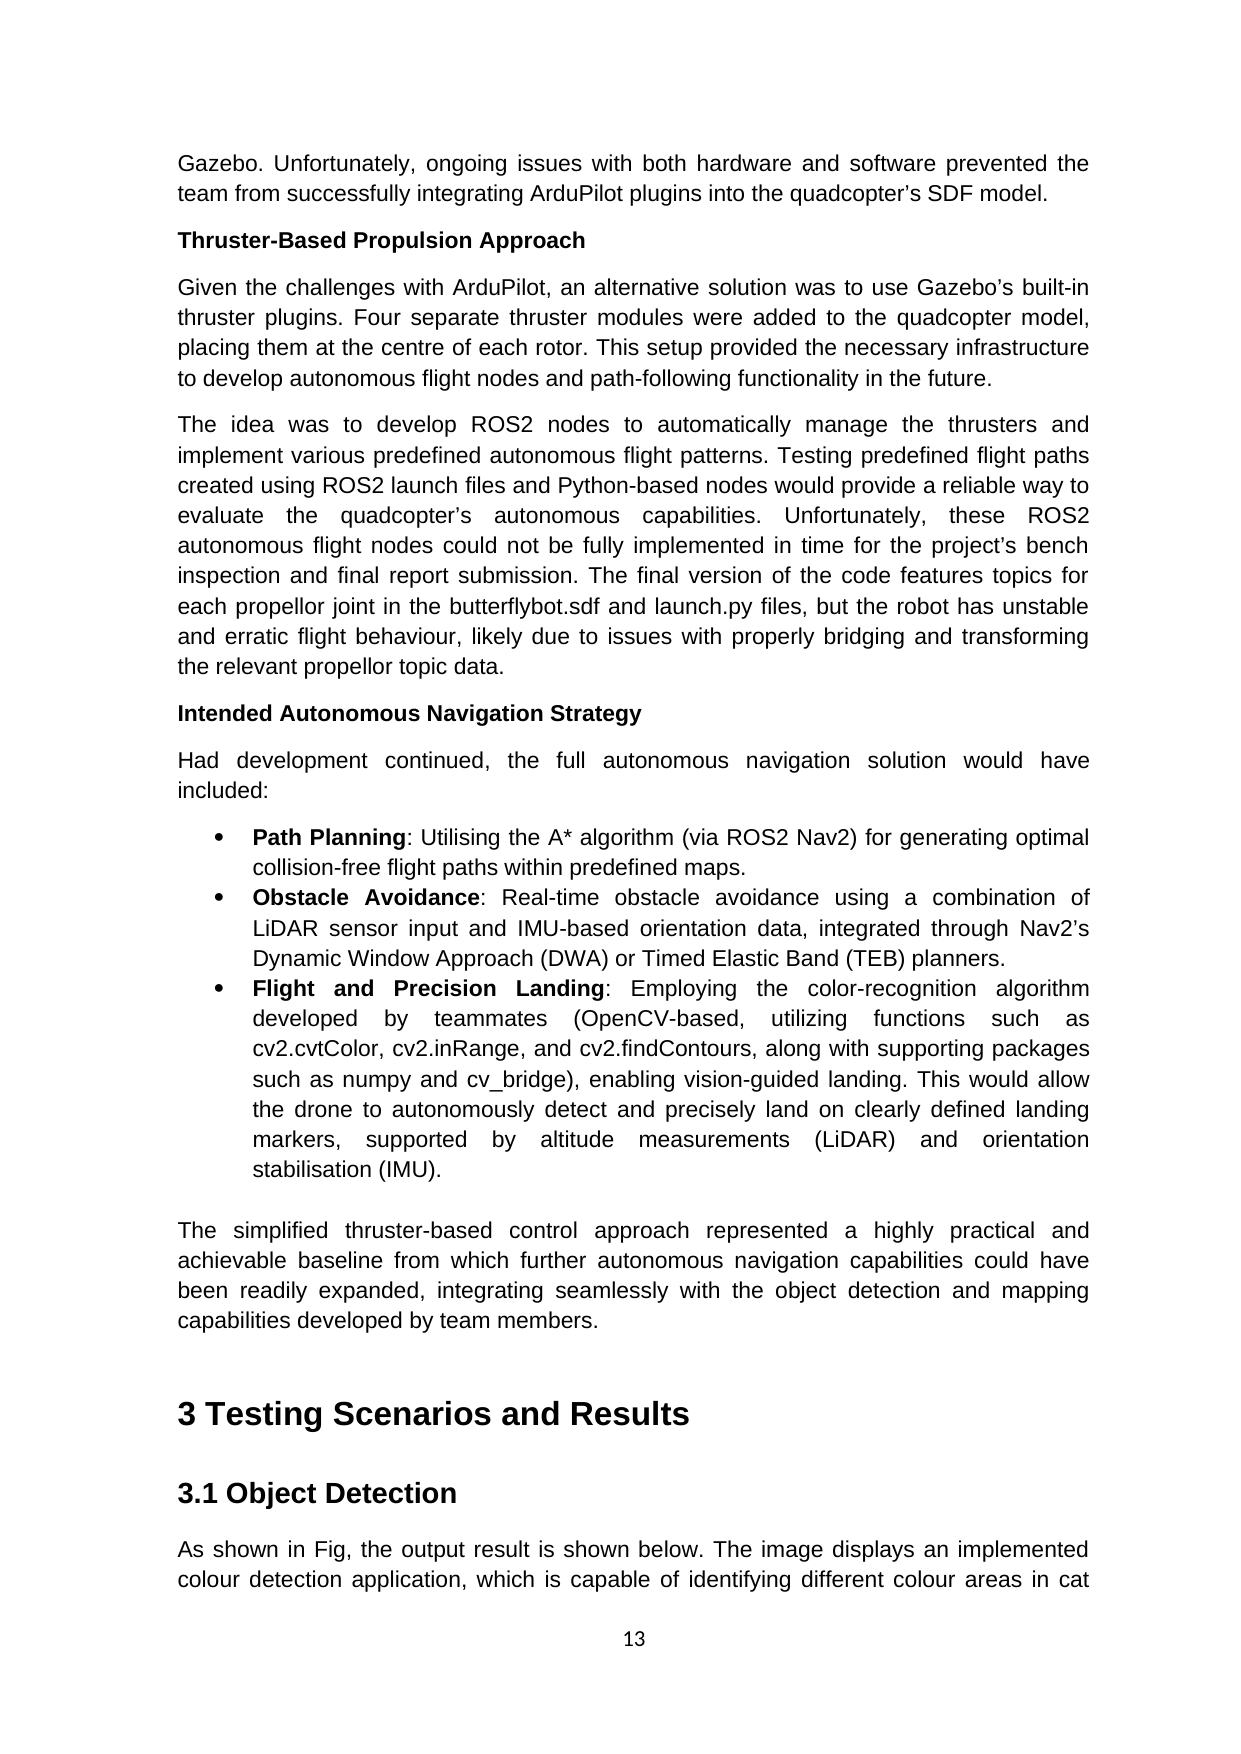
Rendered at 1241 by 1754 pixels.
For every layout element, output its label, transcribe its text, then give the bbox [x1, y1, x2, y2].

subtitle 3.1 Object Detection [177, 1476, 1090, 1510]
list Path Planning: Utilising the A* algorithm (via ROS2 Nav2) for generating optimal collision-free flight paths within predefined maps. [215, 824, 1090, 881]
subtitle 3 Testing Scenarios and Results [177, 1394, 1090, 1432]
text Intended Autonomous Navigation Strategy [177, 700, 1090, 726]
text Given the challenges with ArduPilot, an alternative solution was to use Gazebo’s built-in thruster plugins. Four separate thruster modules were added to the quadcopter model, placing them at the centre of each rotor. This setup provided the necessary infrastructure to develop autonomous flight nodes and path-following functionality in the future. [177, 274, 1090, 391]
text The idea was to develop ROS2 nodes to automatically manage the thrusters and implement various predefined autonomous flight patterns. Testing predefined flight paths created using ROS2 launch files and Python-based nodes would provide a reliable way to evaluate the quadcopter’s autonomous capabilities. Unfortunately, these ROS2 autonomous flight nodes could not be fully implemented in time for the project’s bench inspection and final report submission. The final version of the code features topics for each propellor joint in the butterflybot.sdf and launch.py files, but the robot has unstable and erratic flight behaviour, likely due to issues with properly bridging and transforming the relevant propellor topic data. [177, 411, 1090, 679]
text The simplified thruster-based control approach represented a highly practical and achievable baseline from which further autonomous navigation capabilities could have been readily expanded, integrating seamlessly with the object detection and mapping capabilities developed by team members. [177, 1186, 1090, 1334]
text Had development continued, the full autonomous navigation solution would have included: [177, 747, 1090, 803]
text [177, 1536, 1090, 1592]
text Thruster-Based Propulsion Approach [177, 227, 1090, 253]
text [177, 150, 1090, 207]
list Obstacle Avoidance: Real-time obstacle avoidance using a combination of LiDAR sensor input and IMU-based orientation data, integrated through Nav2’s Dynamic Window Approach (DWA) or Timed Elastic Band (TEB) planners. [215, 884, 1090, 971]
list Flight and Precision Landing: Employing the color-recognition algorithm developed by teammates (OpenCV-based, utilizing functions such as cv2.cvtColor, cv2.inRange, and cv2.findContours, along with supporting packages such as numpy and cv_bridge), enabling vision-guided landing. This would allow the drone to autonomously detect and precisely land on clearly defined landing markers, supported by altitude measurements (LiDAR) and orientation stabilisation (IMU). [215, 975, 1090, 1183]
